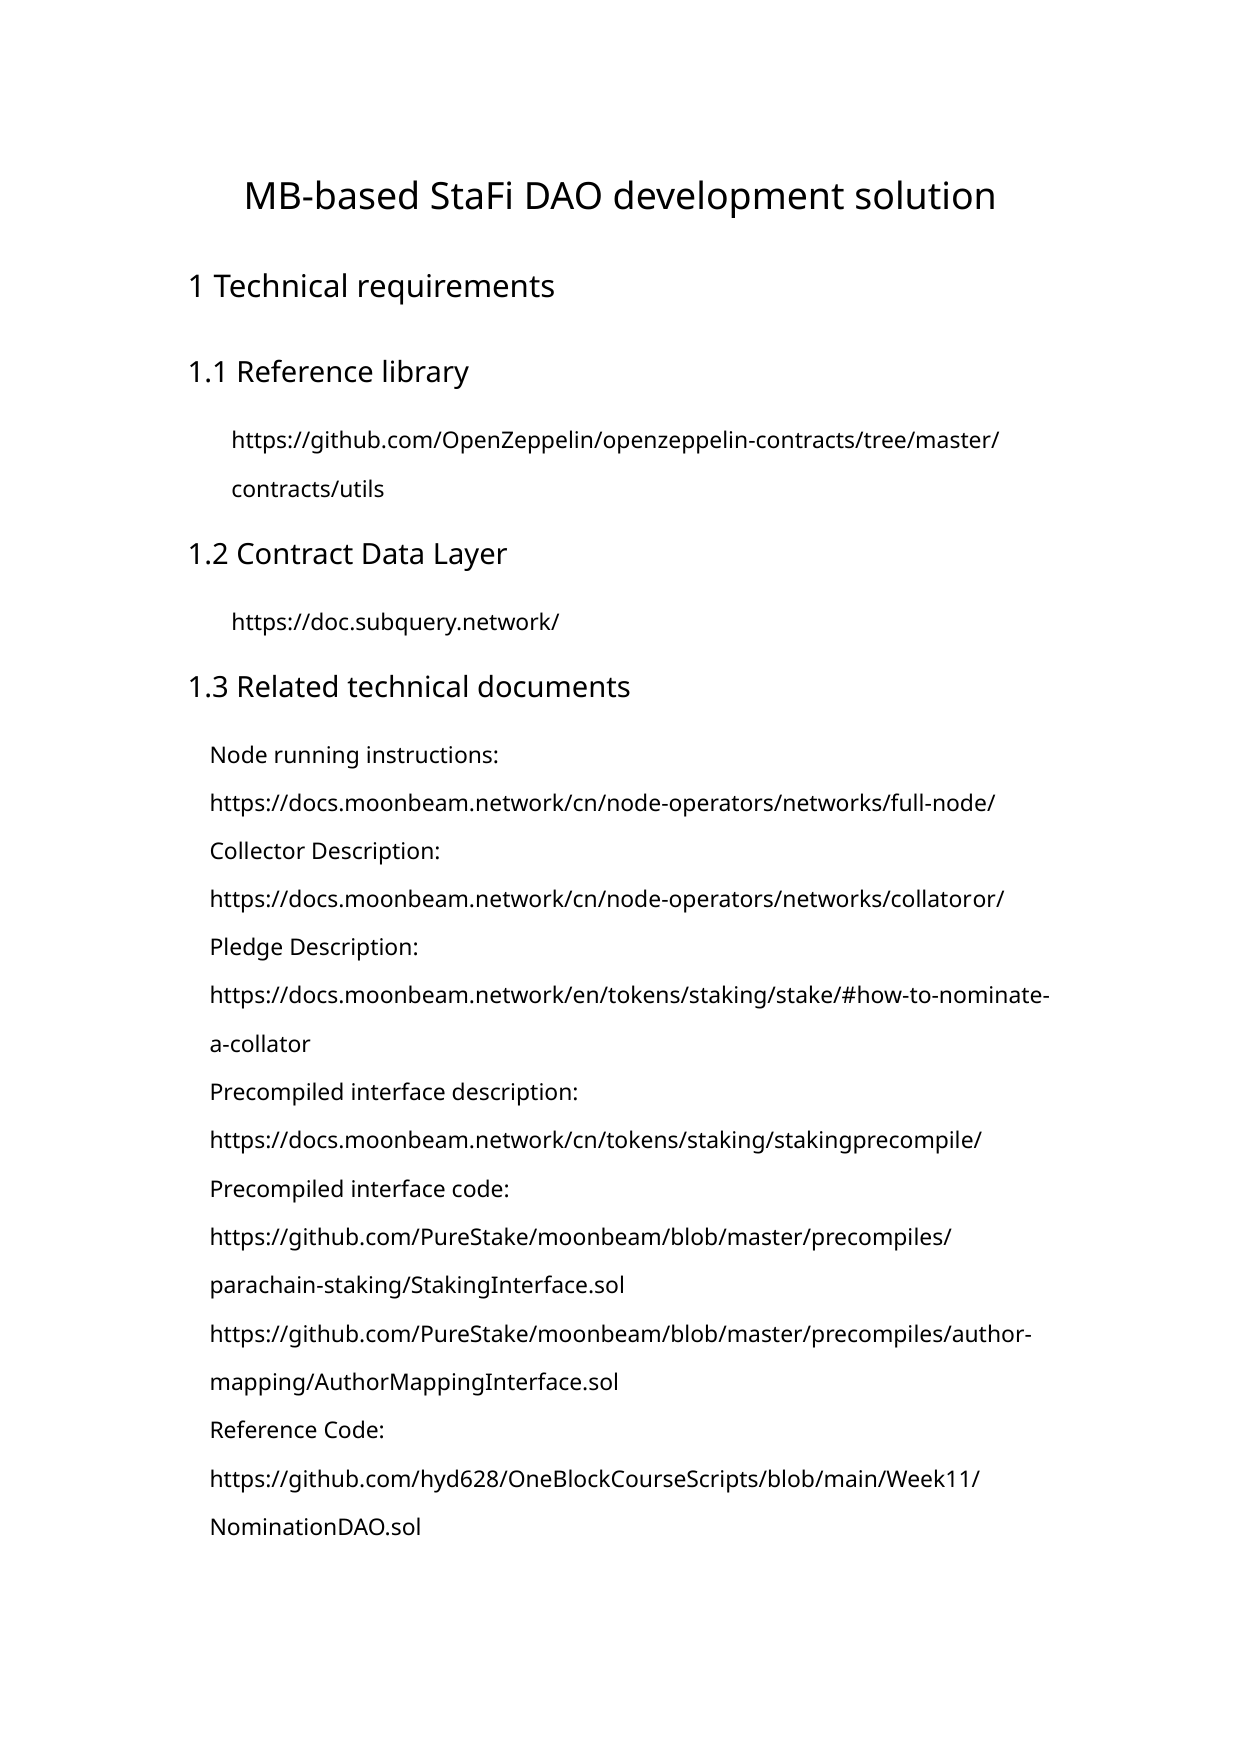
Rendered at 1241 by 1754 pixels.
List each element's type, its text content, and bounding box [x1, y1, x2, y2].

text 1 Technical requirements [187, 252, 1053, 317]
text https://docs.moonbeam.network/en/tokens/staking/stake/#how-to-nominate-a-collator​​​ [209, 979, 1053, 1060]
text Precompiled interface description: [209, 1076, 1053, 1108]
text Reference Code: [209, 1414, 1053, 1446]
text https://github.com/hyd628/OneBlockCourseScripts/blob/main/Week11/NominationDAO.sol [209, 1462, 1053, 1543]
text Precompiled interface code: [209, 1172, 1053, 1204]
text https://github.com/OpenZeppelin/openzeppelin-contracts/tree/master/contracts/utils [231, 423, 1053, 505]
text Node running instructions: [187, 738, 1053, 771]
text https://doc.subquery.network/ [187, 605, 1053, 638]
text 1.3 Related technical documents [187, 653, 1053, 718]
text Pledge Description: [209, 931, 1053, 963]
text 1.2 Contract Data Layer [187, 520, 1053, 585]
text https://github.com/PureStake/moonbeam/blob/master/precompiles/author-mapping/AuthorMappingInterface.sol [209, 1317, 1053, 1398]
text 1.1 Reference library [187, 339, 1053, 404]
text https://github.com/PureStake/moonbeam/blob/master/precompiles/parachain-staking/StakingInterface.sol [209, 1220, 1053, 1301]
text https://docs.moonbeam.network/cn/tokens/staking/stakingprecompile/ [209, 1124, 1053, 1156]
text https://docs.moonbeam.network/cn/node-operators/networks/full-node/ [209, 786, 1053, 819]
text MB-based StaFi DAO development solution [187, 162, 1053, 227]
text Collector Description: [209, 834, 1053, 867]
text https://docs.moonbeam.network/cn/node-operators/networks/collator​​​or/ [209, 882, 1053, 915]
